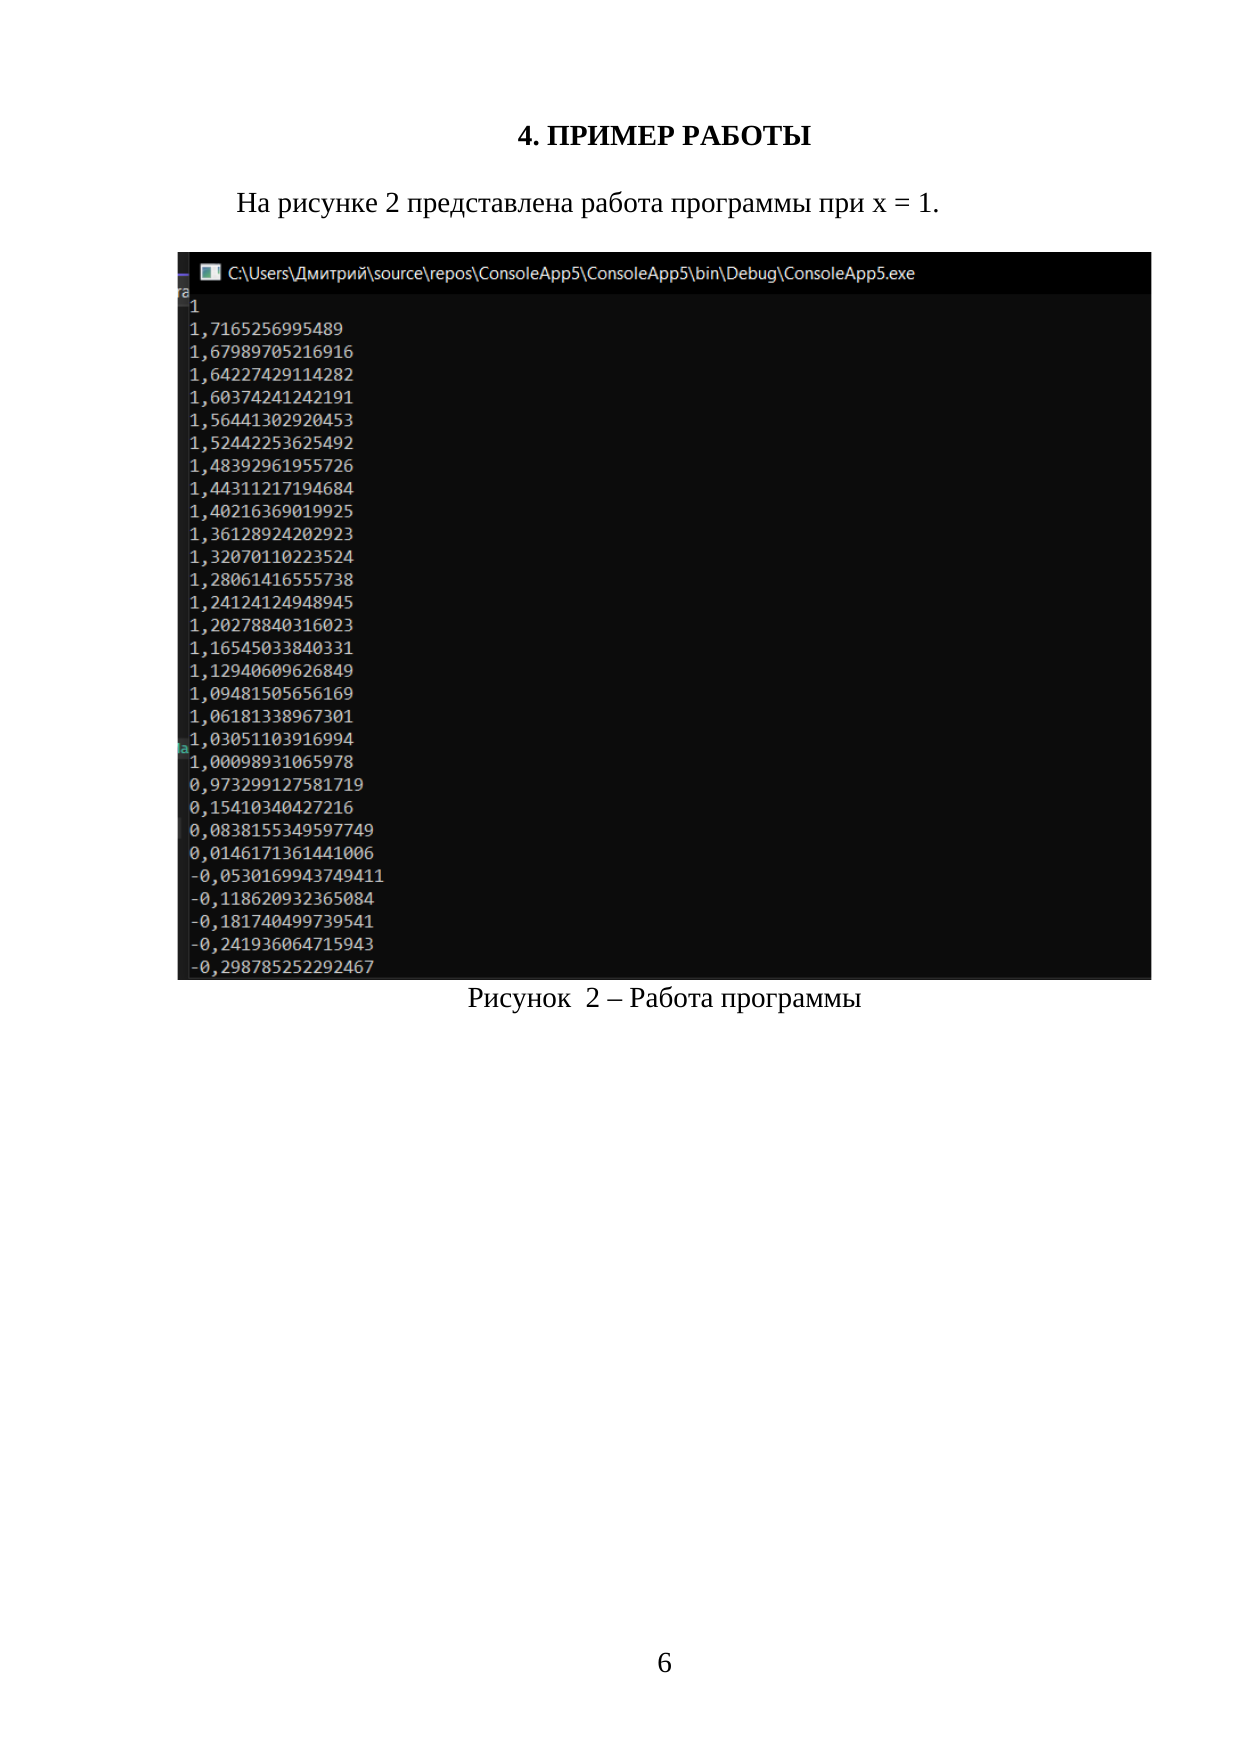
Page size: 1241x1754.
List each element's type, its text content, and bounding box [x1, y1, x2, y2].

text Рисунок 2 – Работа программы [177, 980, 1152, 1013]
picture [177, 252, 1152, 980]
text 4. ПРИМЕР РАБОТЫ [177, 118, 1152, 152]
text На рисунке 2 представлена работа программы при x = 1. [177, 185, 1152, 219]
